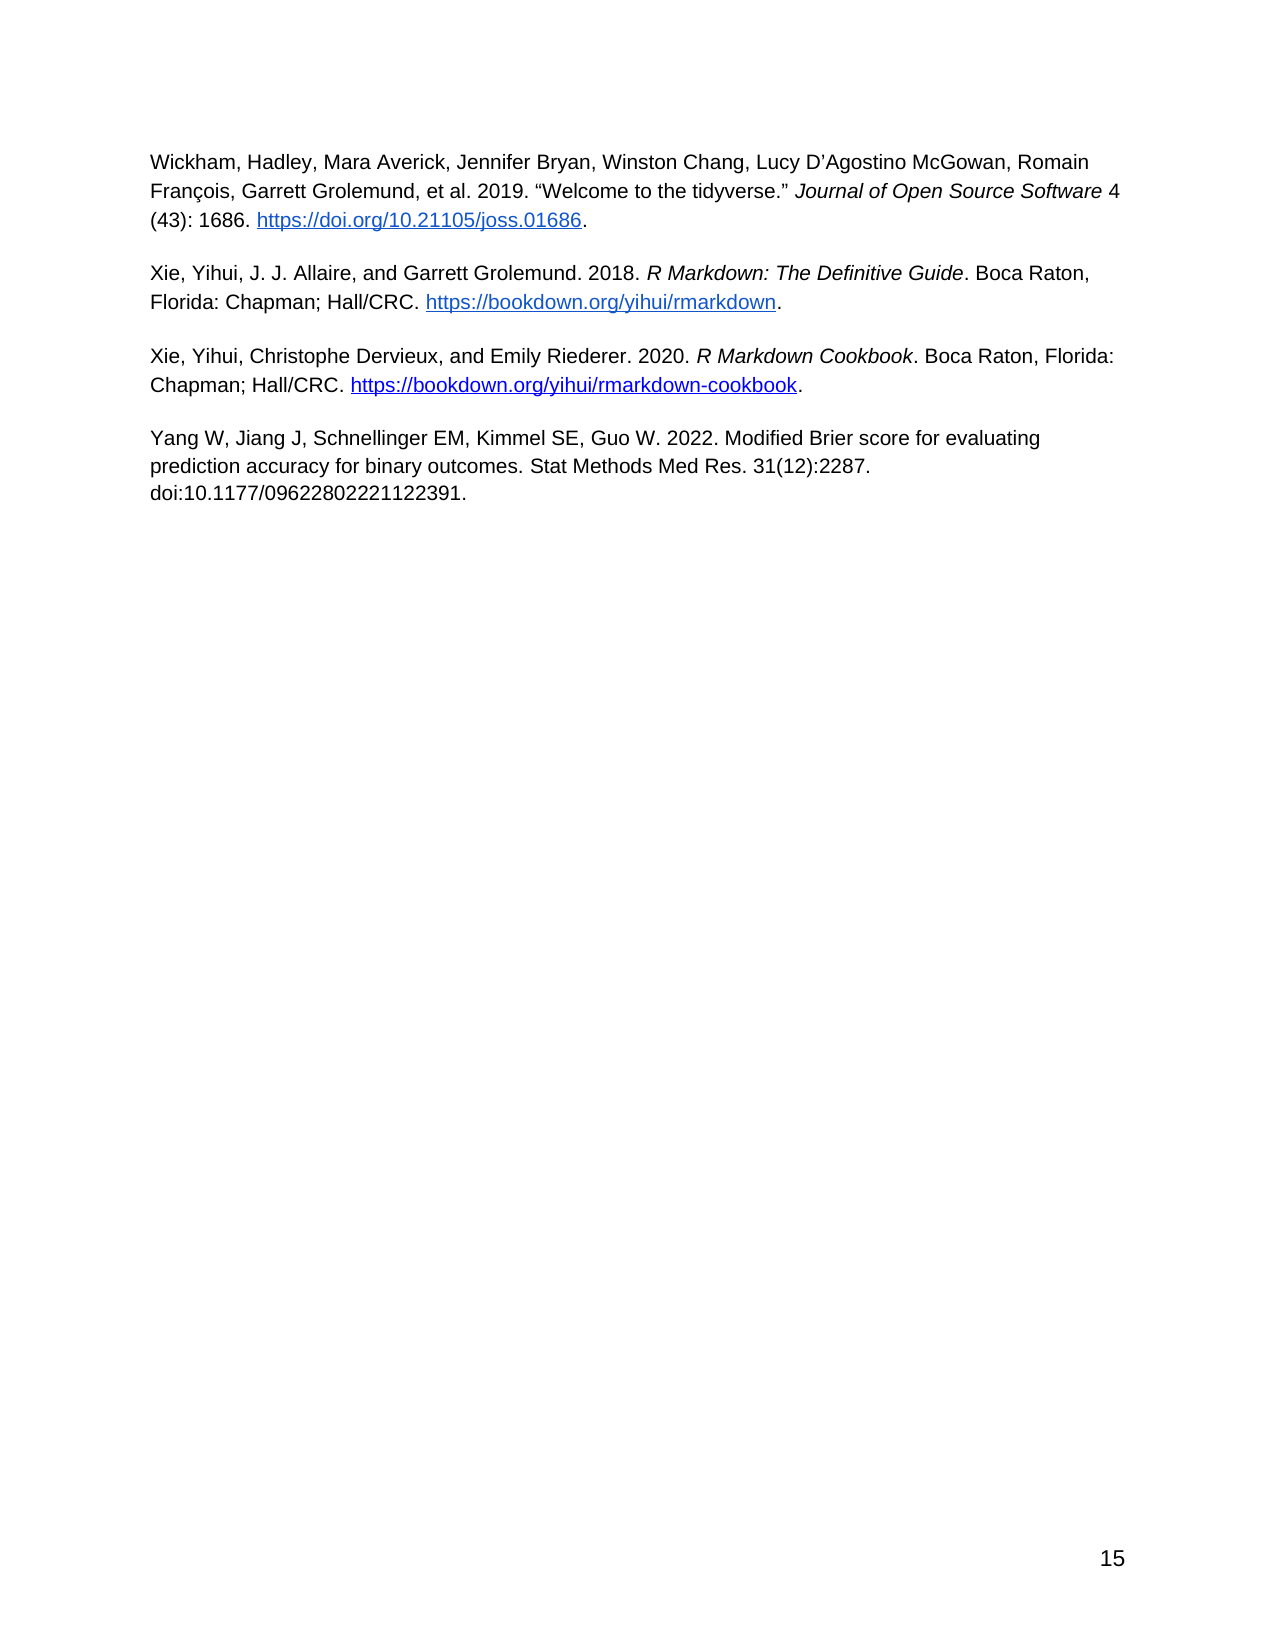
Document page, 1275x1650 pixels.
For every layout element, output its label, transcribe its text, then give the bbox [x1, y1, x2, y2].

text Xie, Yihui, Christophe Dervieux, and Emily Riederer. 2020. R Markdown Cookbook. Boca Raton, Florida: Chapman; Hall/CRC. https://bookdown.org/yihui/rmarkdown-cookbook. [150, 344, 1125, 396]
text Wickham, Hadley, Mara Averick, Jennifer Bryan, Winston Chang, Lucy D’Agostino McGowan, Romain François, Garrett Grolemund, et al. 2019. “Welcome to the tidyverse.” Journal of Open Source Software 4 (43): 1686. https://doi.org/10.21105/joss.01686. [150, 150, 1125, 231]
text Yang W, Jiang J, Schnellinger EM, Kimmel SE, Guo W. 2022. Modified Brier score for evaluating prediction accuracy for binary outcomes. Stat Methods Med Res. 31(12):2287. doi:10.1177/09622802221122391. [150, 426, 1125, 505]
text Xie, Yihui, J. J. Allaire, and Garrett Grolemund. 2018. R Markdown: The Definitive Guide. Boca Raton, Florida: Chapman; Hall/CRC. https://bookdown.org/yihui/rmarkdown. [150, 261, 1125, 314]
